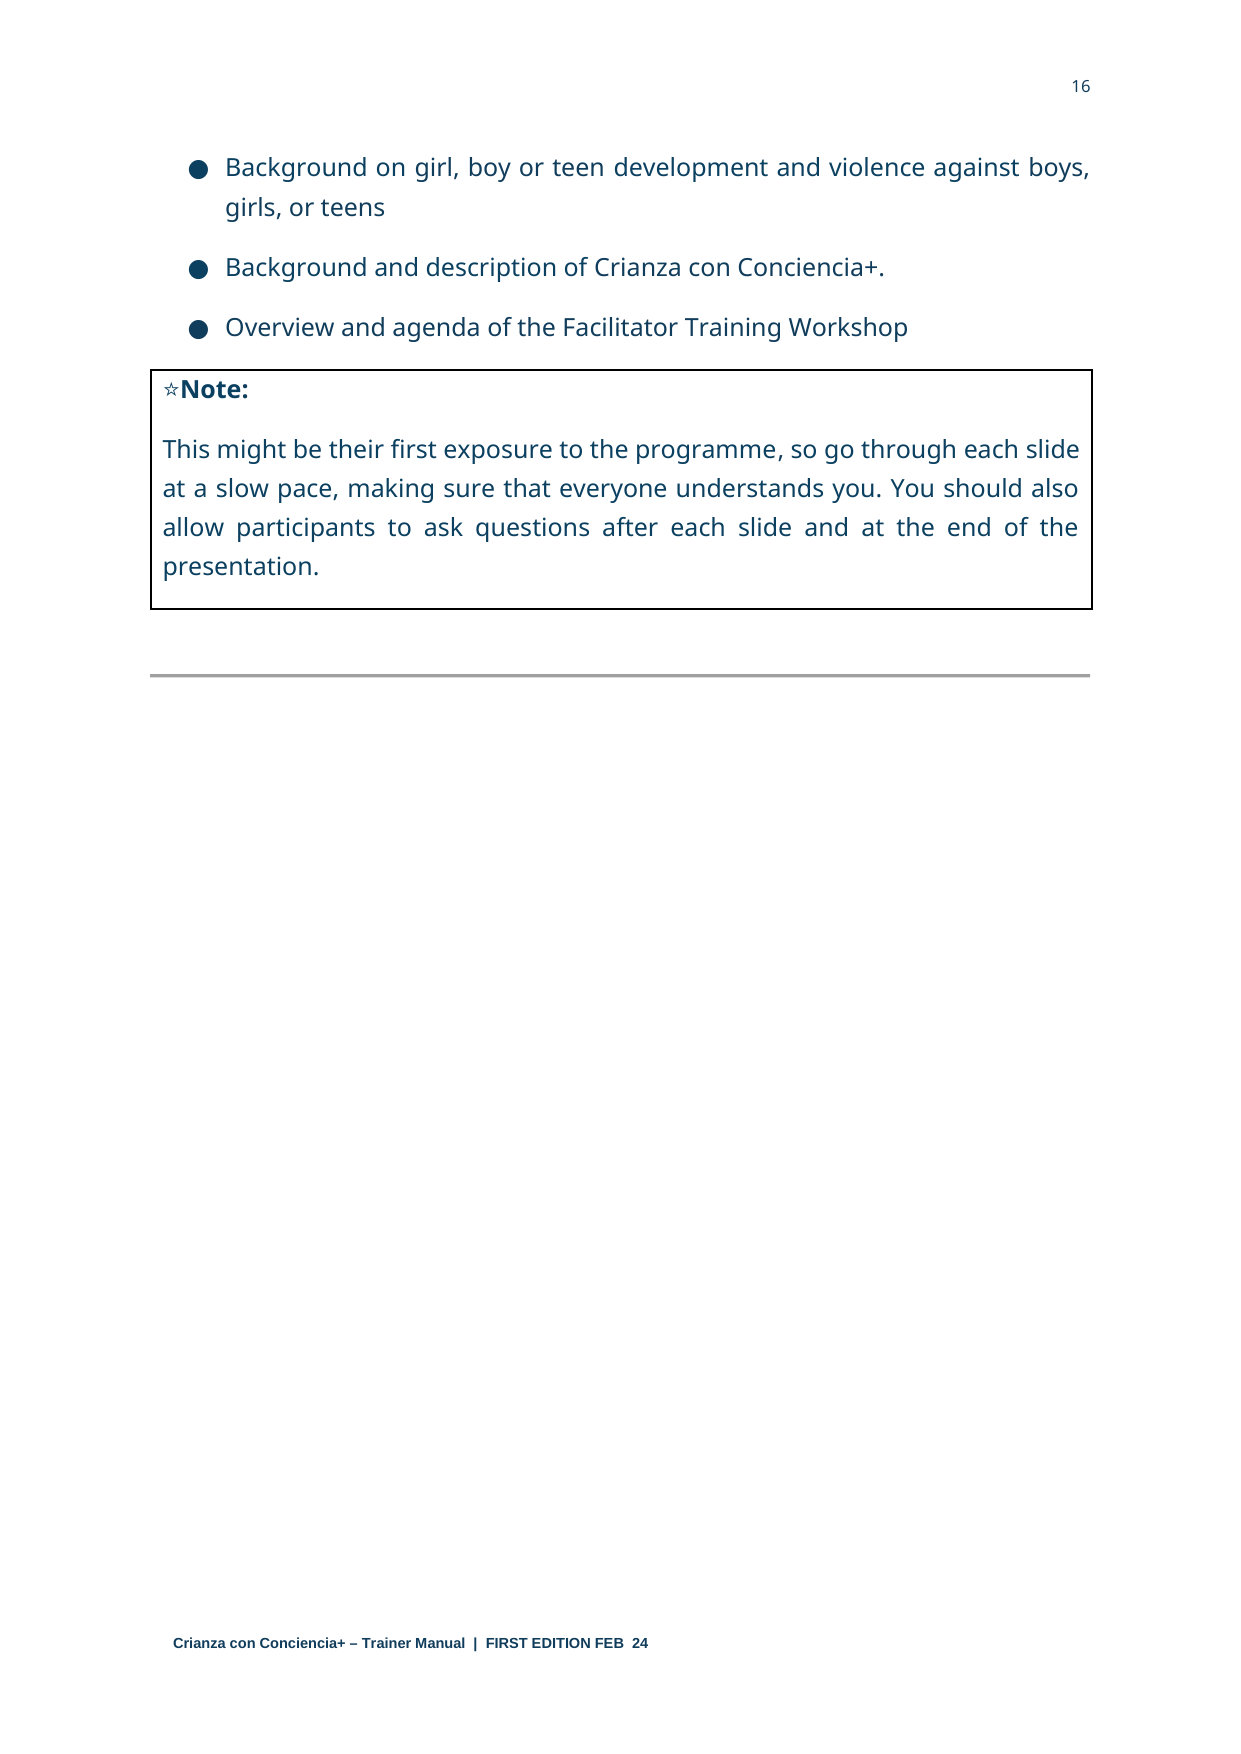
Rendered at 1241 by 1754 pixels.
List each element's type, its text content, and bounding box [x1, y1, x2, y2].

list Background and description of Crianza con Conciencia+. [187, 249, 1090, 283]
table_header ⭐Note: This might be their first exposure to the programme, so go through each slide at a slow pace, making sure that everyone understands you. You should also allow participants to ask questions after each slide and at the end of the presentation. [152, 371, 1091, 608]
list Background on girl, boy or teen development and violence against boys, girls, or teens [187, 150, 1090, 223]
list Overview and agenda of the Facilitator Training Workshop [187, 309, 1090, 343]
